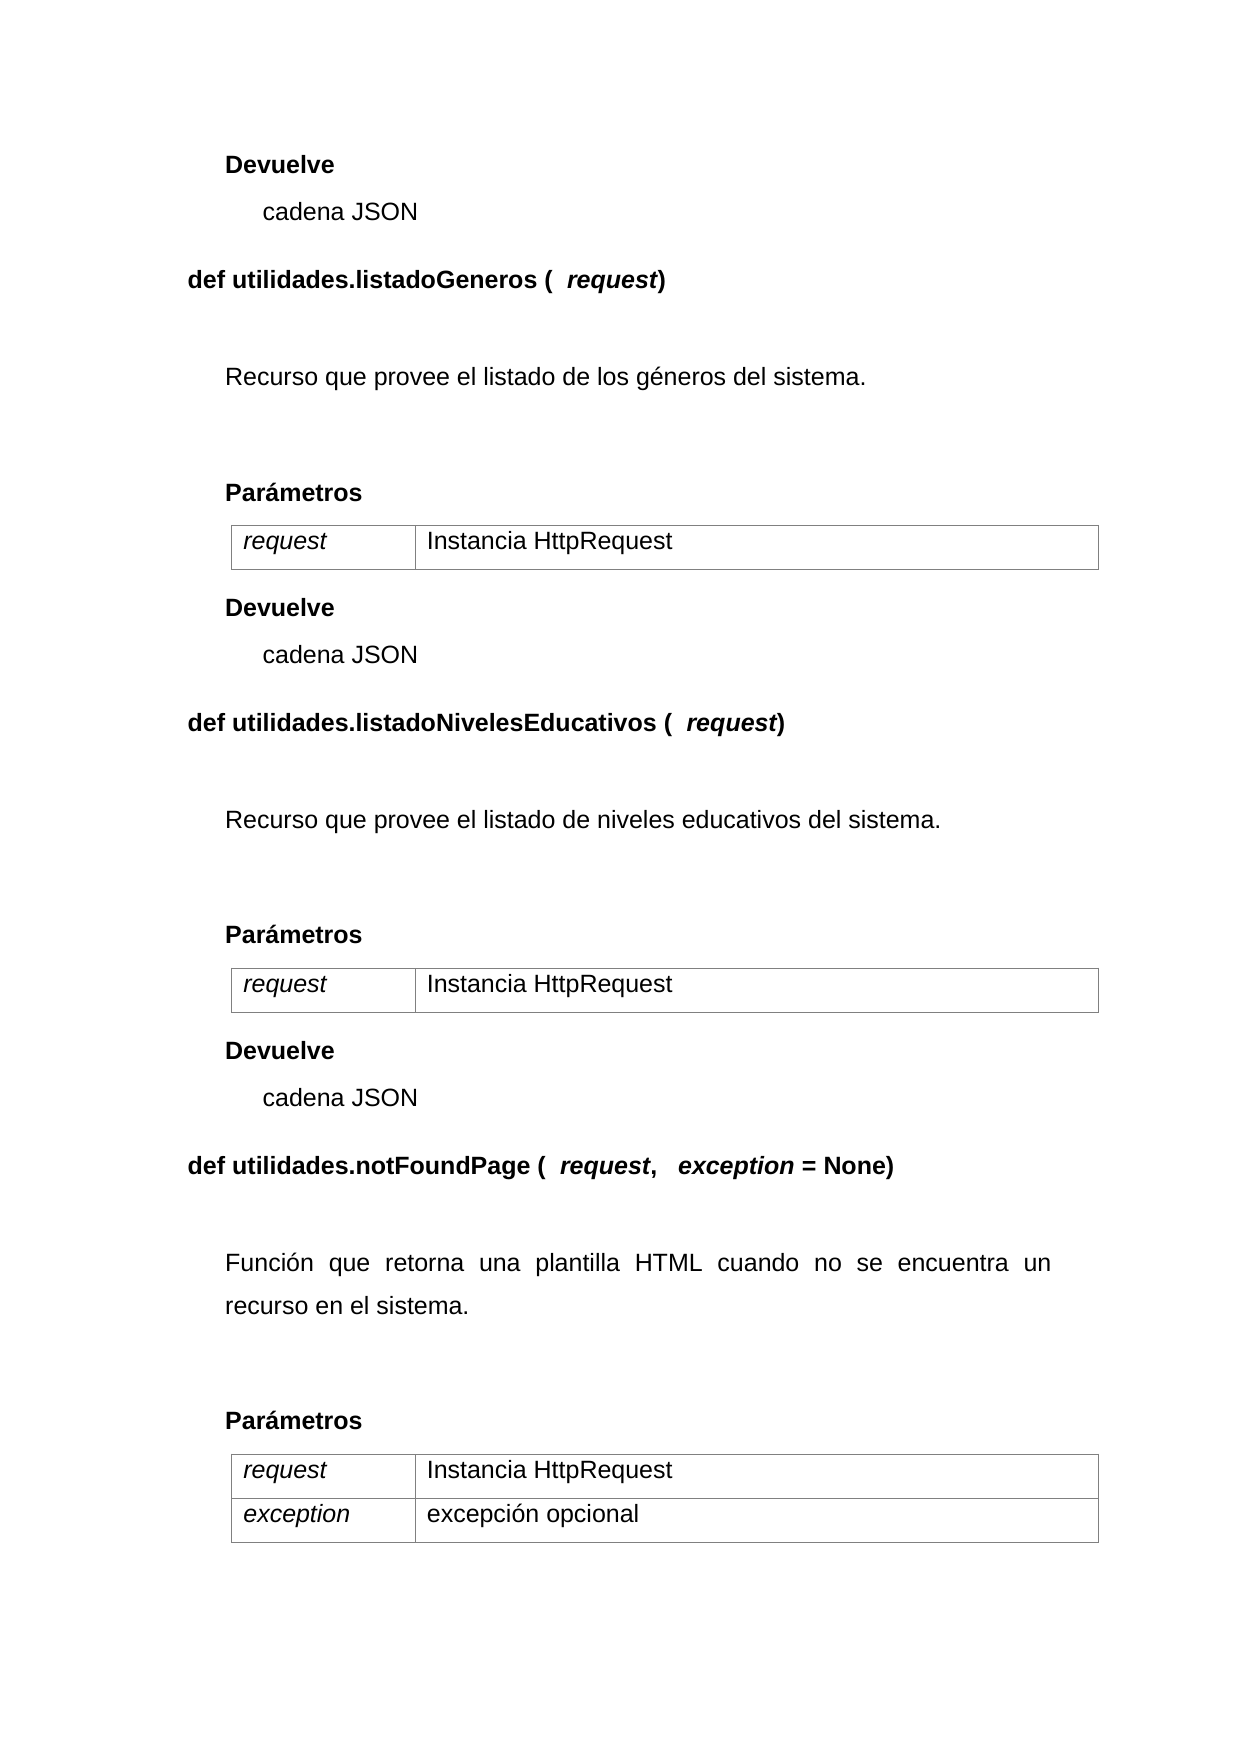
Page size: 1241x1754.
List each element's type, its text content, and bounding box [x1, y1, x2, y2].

subtitle def utilidades.notFoundPage ( request, exception = None) [187, 1151, 1053, 1180]
list Función que retorna una plantilla HTML cuando no se encuentra un recurso en el sistema. [225, 1248, 1053, 1319]
table_header Instancia HttpRequest [416, 1455, 1098, 1498]
subtitle def utilidades.listadoNivelesEducativos ( request) [187, 708, 1053, 737]
subtitle Parámetros [225, 920, 1053, 949]
subtitle Parámetros [225, 1406, 1053, 1435]
table_cell exception [232, 1499, 415, 1542]
text cadena JSON [262, 197, 1053, 226]
table_cell excepción opcional [416, 1499, 1098, 1542]
subtitle def utilidades.listadoGeneros ( request) [187, 265, 1053, 294]
table_header request [232, 1455, 415, 1498]
list Recurso que provee el listado de los géneros del sistema. [225, 362, 1053, 391]
subtitle Devuelve [225, 150, 1053, 179]
subtitle Devuelve [225, 1036, 1053, 1064]
table_header Instancia HttpRequest [416, 969, 1098, 1012]
table_header Instancia HttpRequest [416, 526, 1098, 569]
text cadena JSON [262, 640, 1053, 669]
subtitle Parámetros [225, 477, 1053, 506]
table_header request [232, 526, 415, 569]
subtitle Devuelve [225, 593, 1053, 622]
table_header request [232, 969, 415, 1012]
text cadena JSON [262, 1083, 1053, 1112]
list Recurso que provee el listado de niveles educativos del sistema. [225, 805, 1053, 834]
